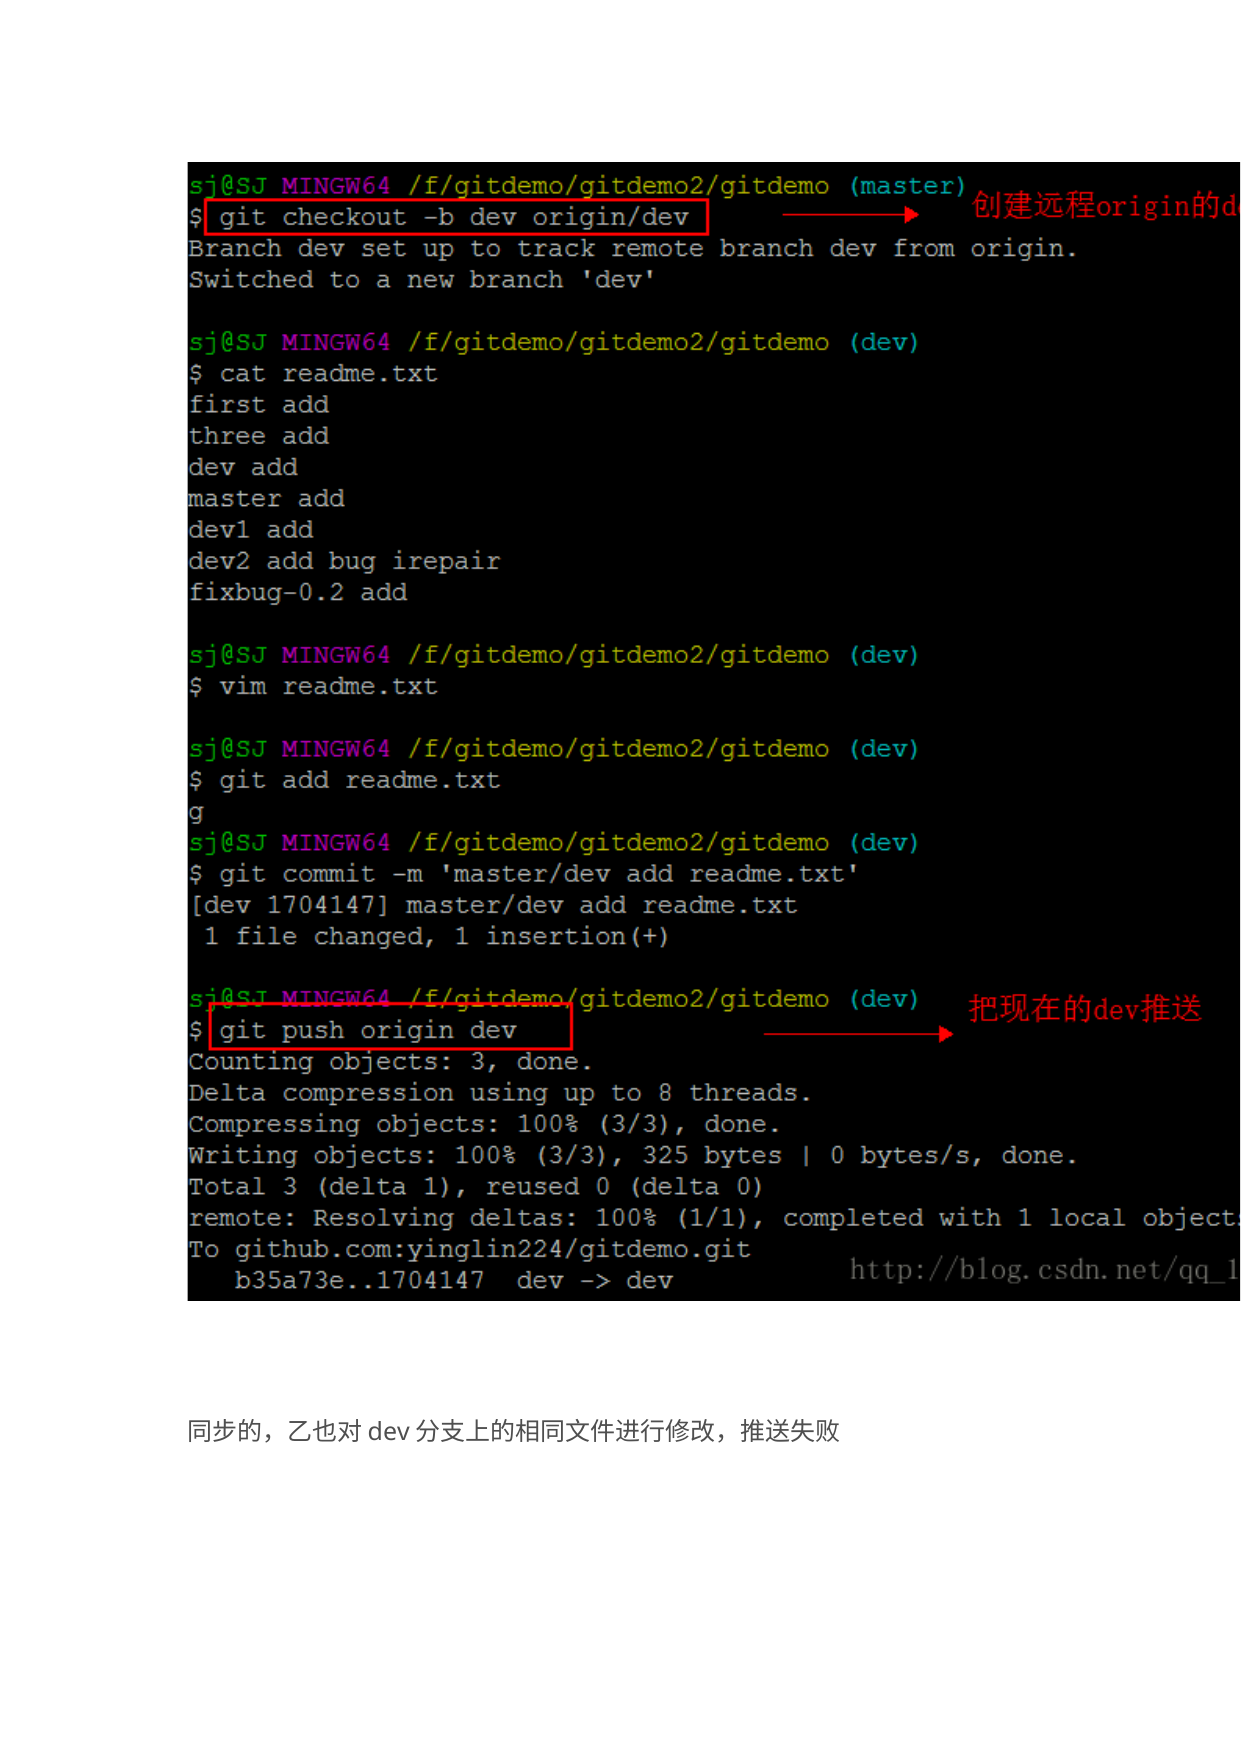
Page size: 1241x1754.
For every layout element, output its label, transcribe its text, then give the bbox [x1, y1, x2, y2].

picture [187, 162, 1241, 1301]
